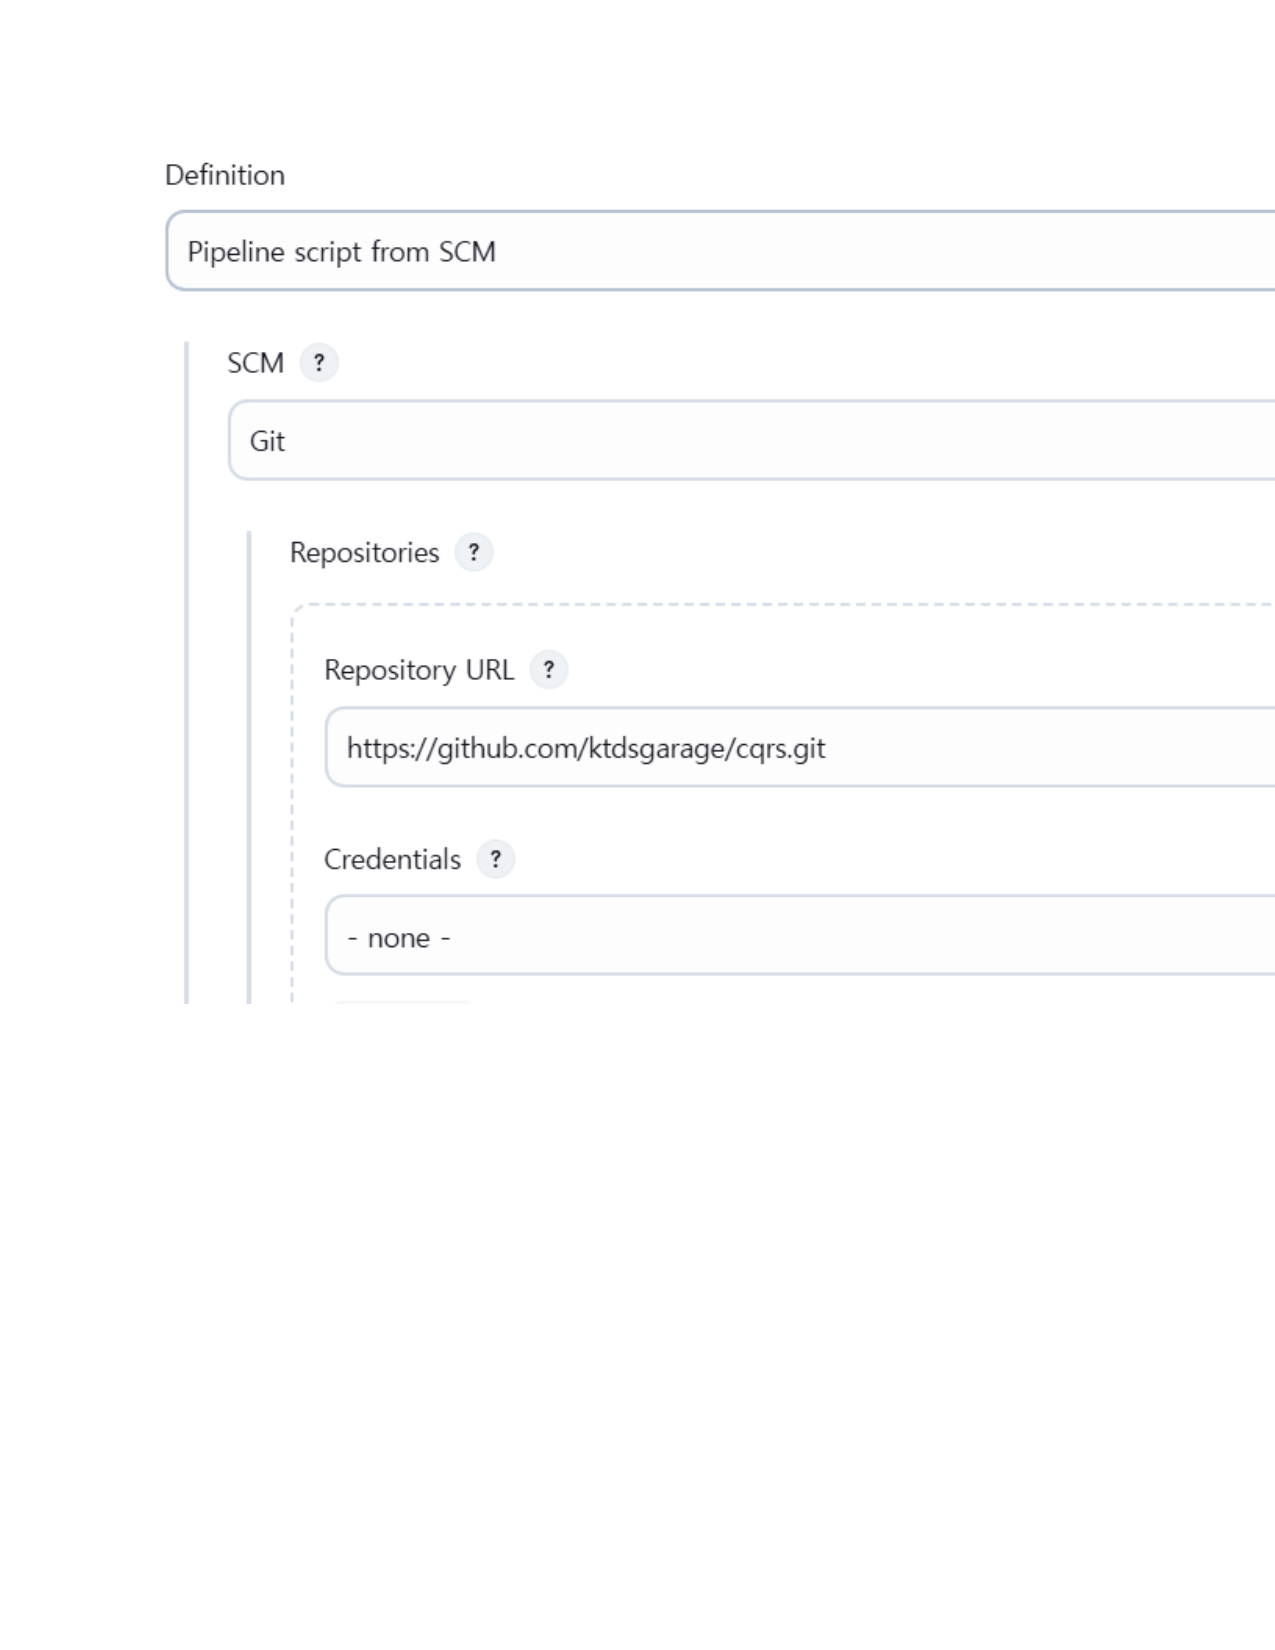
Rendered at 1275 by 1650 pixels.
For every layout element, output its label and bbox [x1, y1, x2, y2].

picture [150, 150, 1275, 1004]
